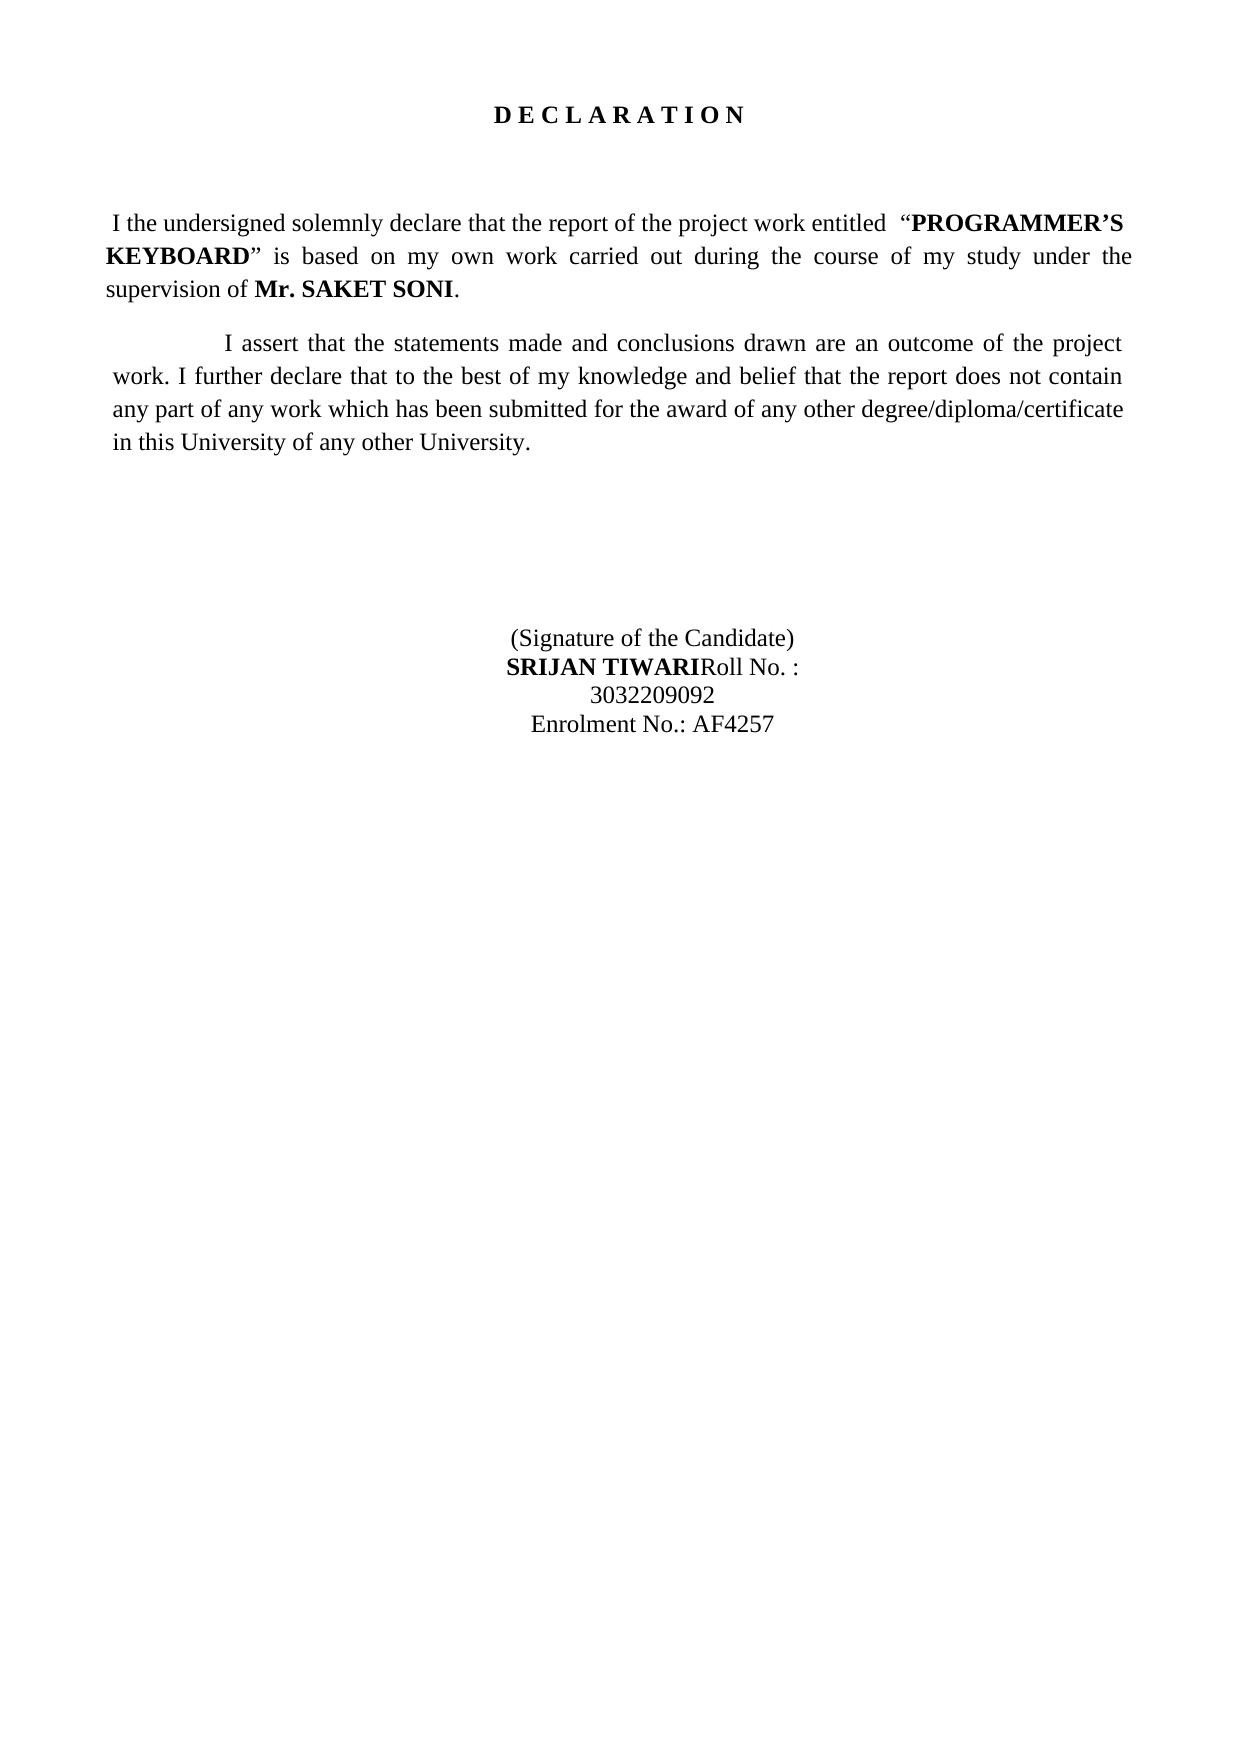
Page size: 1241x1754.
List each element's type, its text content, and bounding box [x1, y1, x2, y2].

text I assert that the statements made and conclusions drawn are an outcome of the project work. I further declare that to the best of my knowledge and belief that the report does not contain any part of any work which has been submitted for the award of any other degree/diploma/certificate in this University of any other University. [112, 328, 1125, 456]
text I the undersigned solemnly declare that the report of the project work entitled “PROGRAMMER’S KEYBOARD” is based on my own work carried out during the course of my study under the supervision of Mr. SAKET SONI. [106, 208, 1134, 303]
text D E C L A R A T I O N [112, 100, 1125, 129]
